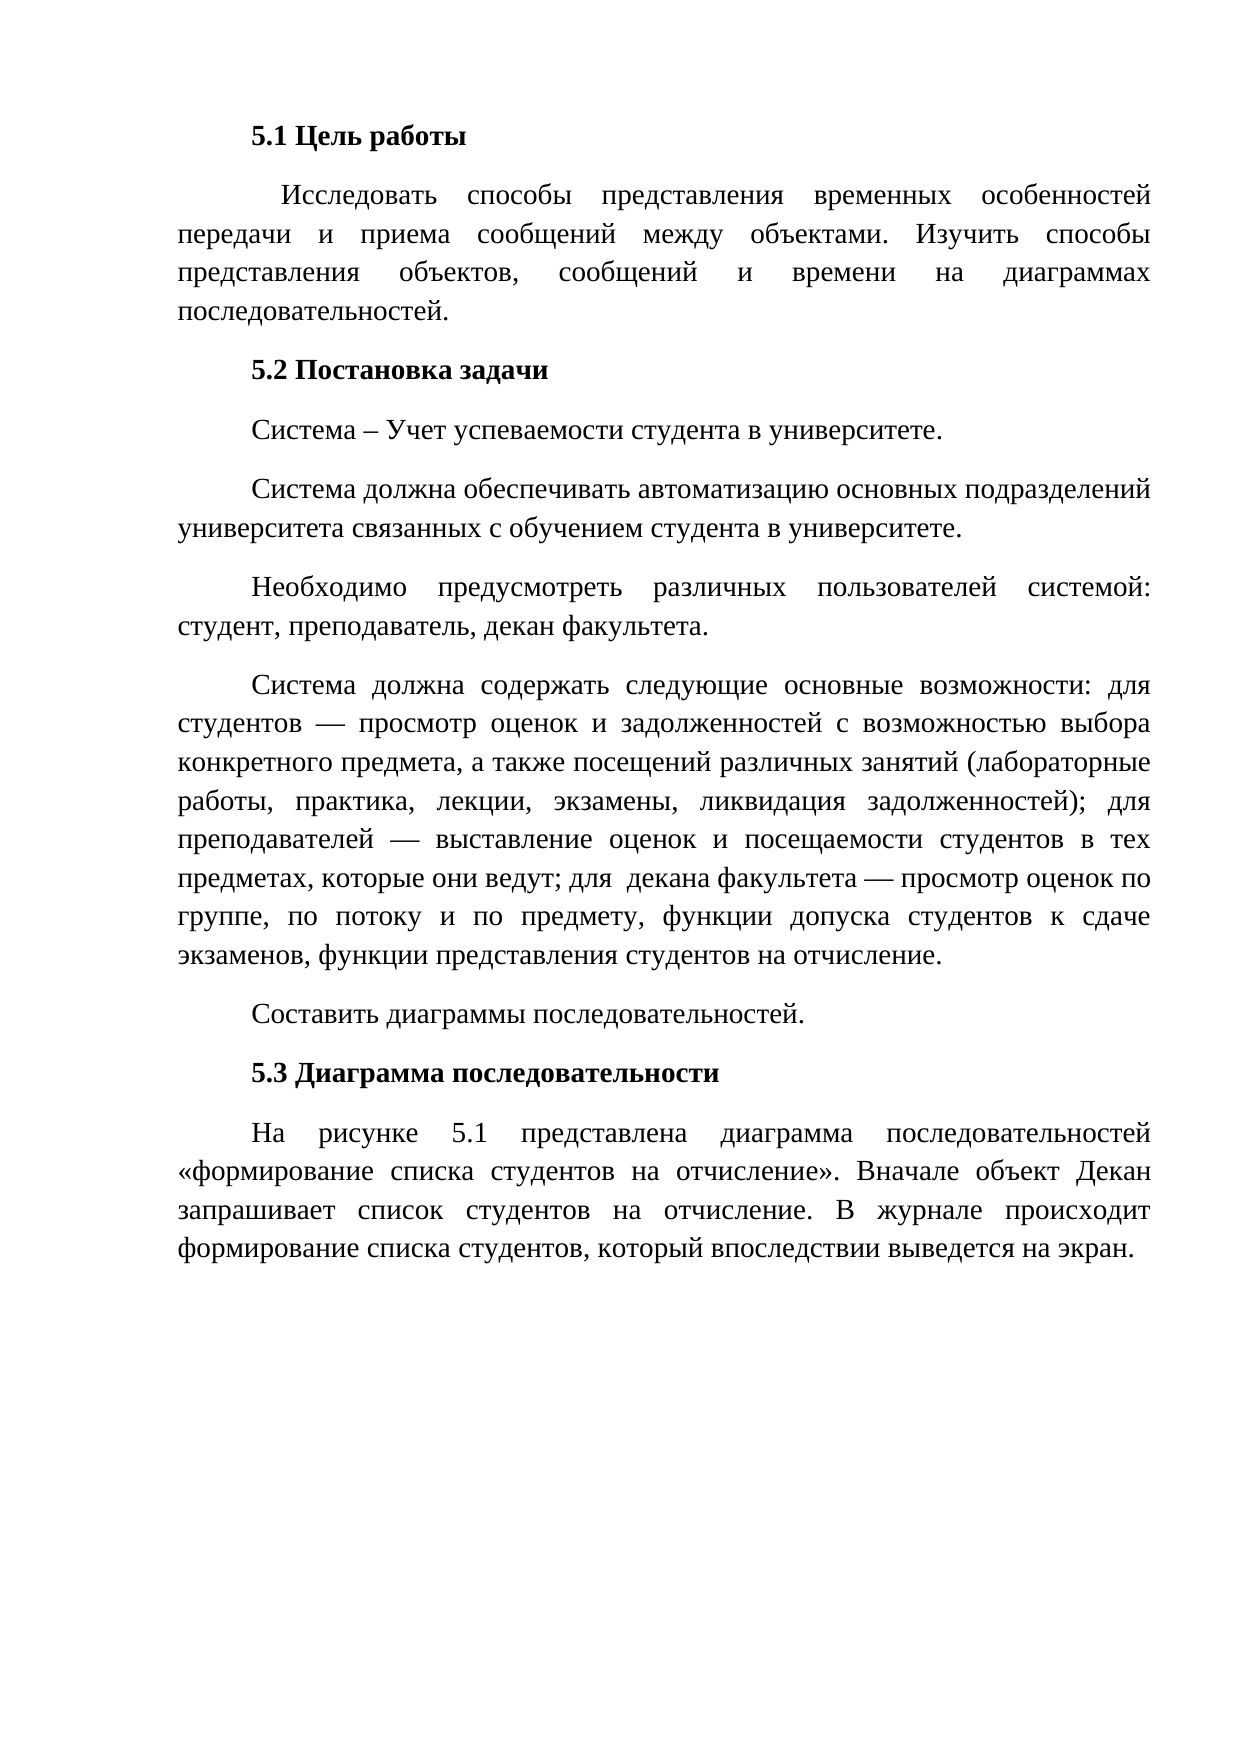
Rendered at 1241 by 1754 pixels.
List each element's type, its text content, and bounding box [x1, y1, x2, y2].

text Необходимо предусмотреть различных пользователей системой: студент, преподаватель, декан факультета. [177, 569, 1152, 641]
text 5.3 Диаграмма последовательности [177, 1056, 1152, 1089]
text Составить диаграммы последовательностей. [177, 996, 1152, 1030]
text Система – Учет успеваемости студента в университете. [177, 412, 1152, 445]
text Исследовать способы представления временных особенностей передачи и приема сообщений между объектами. Изучить способы представления объектов, сообщений и времени на диаграммах последовательностей. [177, 177, 1152, 327]
text 5.1 Цель работы [177, 118, 1152, 152]
text На рисунке 5.1 представлена диаграмма последовательностей «формирование списка студентов на отчисление». Вначале объект Декан запрашивает список студентов на отчисление. В журнале происходит формирование списка студентов, который впоследствии выведется на экран. [177, 1115, 1152, 1264]
text Система должна содержать следующие основные возможности: для студентов — просмотр оценок и задолженностей с возможностью выбора конкретного предмета, а также посещений различных занятий (лабораторные работы, практика, лекции, экзамены, ликвидация задолженностей); для преподавателей — выставление оценок и посещаемости студентов в тех предметах, которые они ведут; для декана факультета — просмотр оценок по группе, по потоку и по предмету, функции допуска студентов к сдаче экзаменов, функции представления студентов на отчисление. [177, 667, 1152, 970]
text Система должна обеспечивать автоматизацию основных подразделений университета связанных с обучением студента в университете. [177, 471, 1152, 543]
text 5.2 Постановка задачи [177, 352, 1152, 386]
